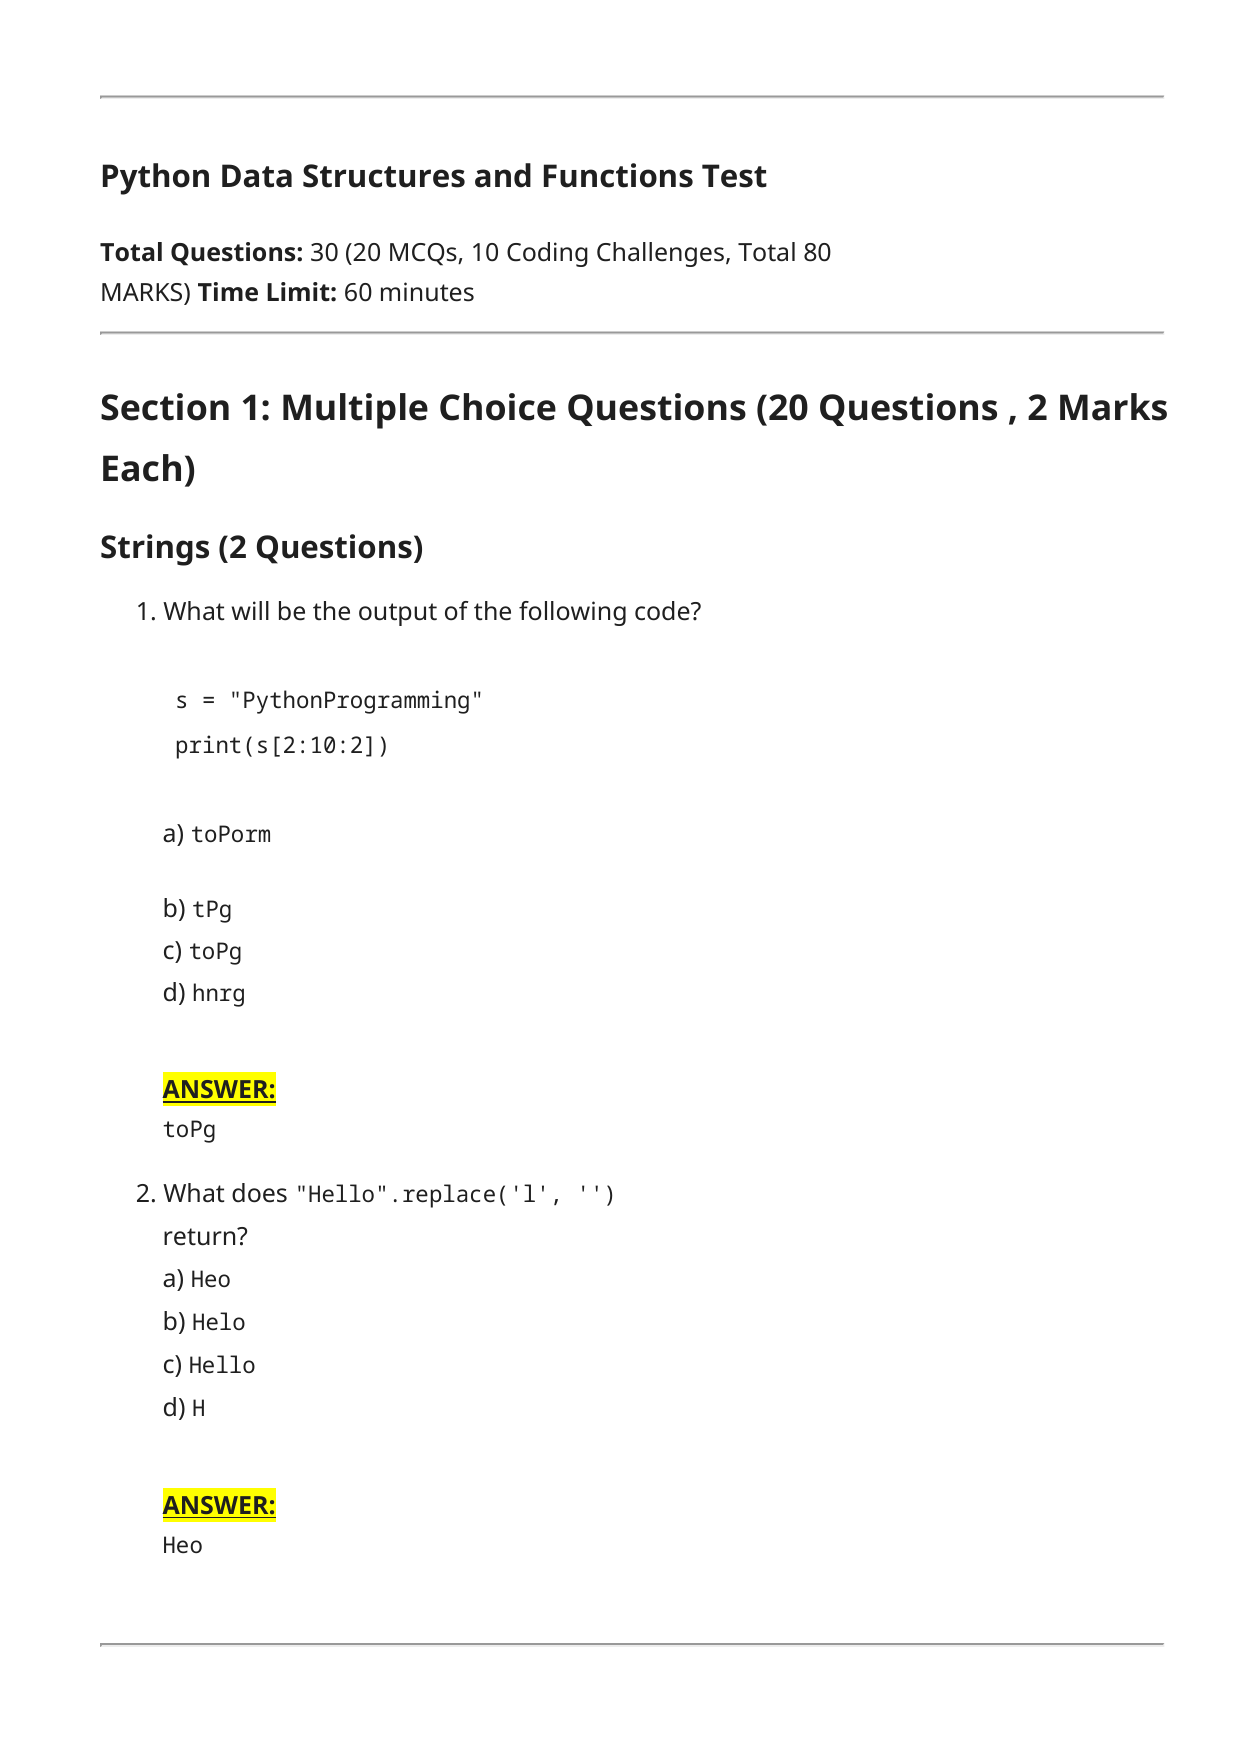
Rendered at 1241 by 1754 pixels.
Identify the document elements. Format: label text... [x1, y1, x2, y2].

text Strings (2 Questions) [100, 525, 1195, 568]
text Python Data Structures and Functions Test [100, 154, 1195, 196]
text 2. What does "Hello".replace('l', '') return? a) Heo b) Helo c) Hello d) H [136, 1175, 685, 1424]
text print(s[2:10:2]) [175, 729, 1195, 761]
text s = "PythonProgramming" [175, 684, 1195, 715]
text Total Questions: 30 (20 MCQs, 10 Coding Challenges, Total 80 MARKS) Time Limit: 60 minutes [100, 235, 895, 309]
picture [100, 1642, 1165, 1647]
text 1. What will be the output of the following code? [136, 594, 1195, 628]
text ANSWER: Heo [162, 1488, 280, 1561]
picture [100, 94, 1165, 99]
text Each) [100, 444, 1195, 492]
text a) toPorm b) tPg c) toPg d) hnrg [162, 816, 280, 1009]
picture [100, 330, 1165, 335]
text Section 1: Multiple Choice Questions (20 Questions , 2 Marks [100, 382, 1195, 431]
text ANSWER: toPg [162, 1072, 280, 1145]
